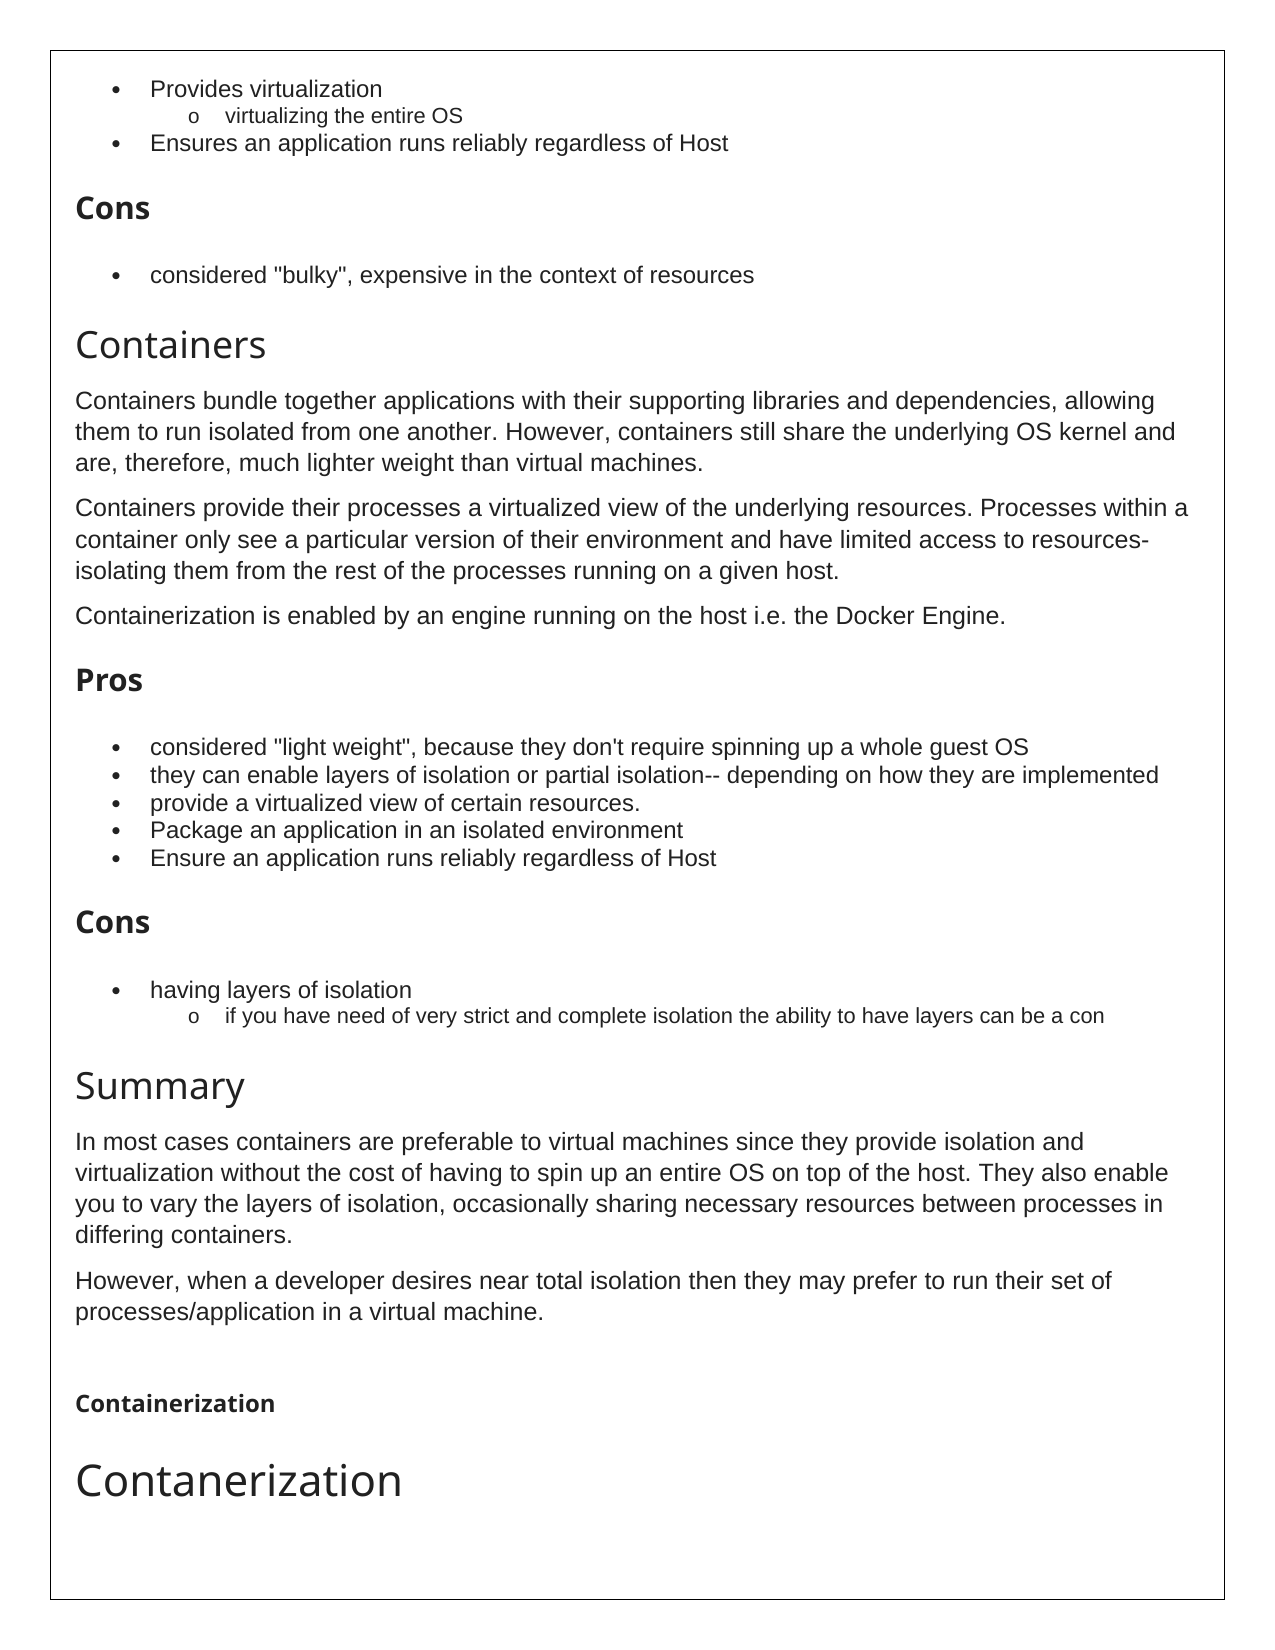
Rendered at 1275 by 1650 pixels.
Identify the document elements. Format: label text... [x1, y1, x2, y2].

text In most cases containers are preferable to virtual machines since they provide isolation and virtualization without the cost of having to spin up an entire OS on top of the host. They also enable you to vary the layers of isolation, occasionally sharing necessary resources between processes in differing containers. [75, 1124, 1200, 1249]
list having layers of isolation [112, 976, 1200, 1003]
list considered "light weight", because they don't require spinning up a whole guest OS [112, 733, 1200, 761]
list Package an application in an isolated environment [112, 816, 1200, 844]
list they can enable layers of isolation or partial isolation-- depending on how they are implemented [112, 761, 1200, 788]
text Containerization is enabled by an engine running on the host i.e. the Docker Engine. [75, 599, 1200, 630]
list Ensure an application runs reliably regardless of Host [112, 844, 1200, 871]
subtitle Cons [75, 186, 1200, 229]
text Containerization [75, 1387, 1200, 1419]
list provide a virtualized view of certain resources. [112, 788, 1200, 816]
text Containers provide their processes a virtualized view of the underlying resources. Processes within a container only see a particular version of their environment and have limited access to resources- isolating them from the rest of the processes running on a given host. [75, 491, 1200, 585]
text Containers bundle together applications with their supporting libraries and dependencies, allowing them to run isolated from one another. However, containers still share the underlying OS kernel and are, therefore, much lighter weight than virtual machines. [75, 383, 1200, 477]
subtitle Pros [75, 658, 1200, 701]
text However, when a developer desires near total isolation then they may prefer to run their set of processes/application in a virtual machine. [75, 1263, 1200, 1326]
subtitle Cons [75, 900, 1200, 943]
subtitle Contanerization [75, 1450, 1200, 1509]
list Provides virtualization [112, 75, 1200, 103]
subtitle Containers [75, 318, 1200, 369]
list if you have need of very strict and complete isolation the ability to have layers can be a con [187, 1003, 1200, 1030]
list Ensures an application runs reliably regardless of Host [112, 129, 1200, 157]
subtitle Summary [75, 1059, 1200, 1110]
list considered "bulky", expensive in the context of resources [112, 261, 1200, 289]
list virtualizing the entire OS [187, 103, 1200, 129]
